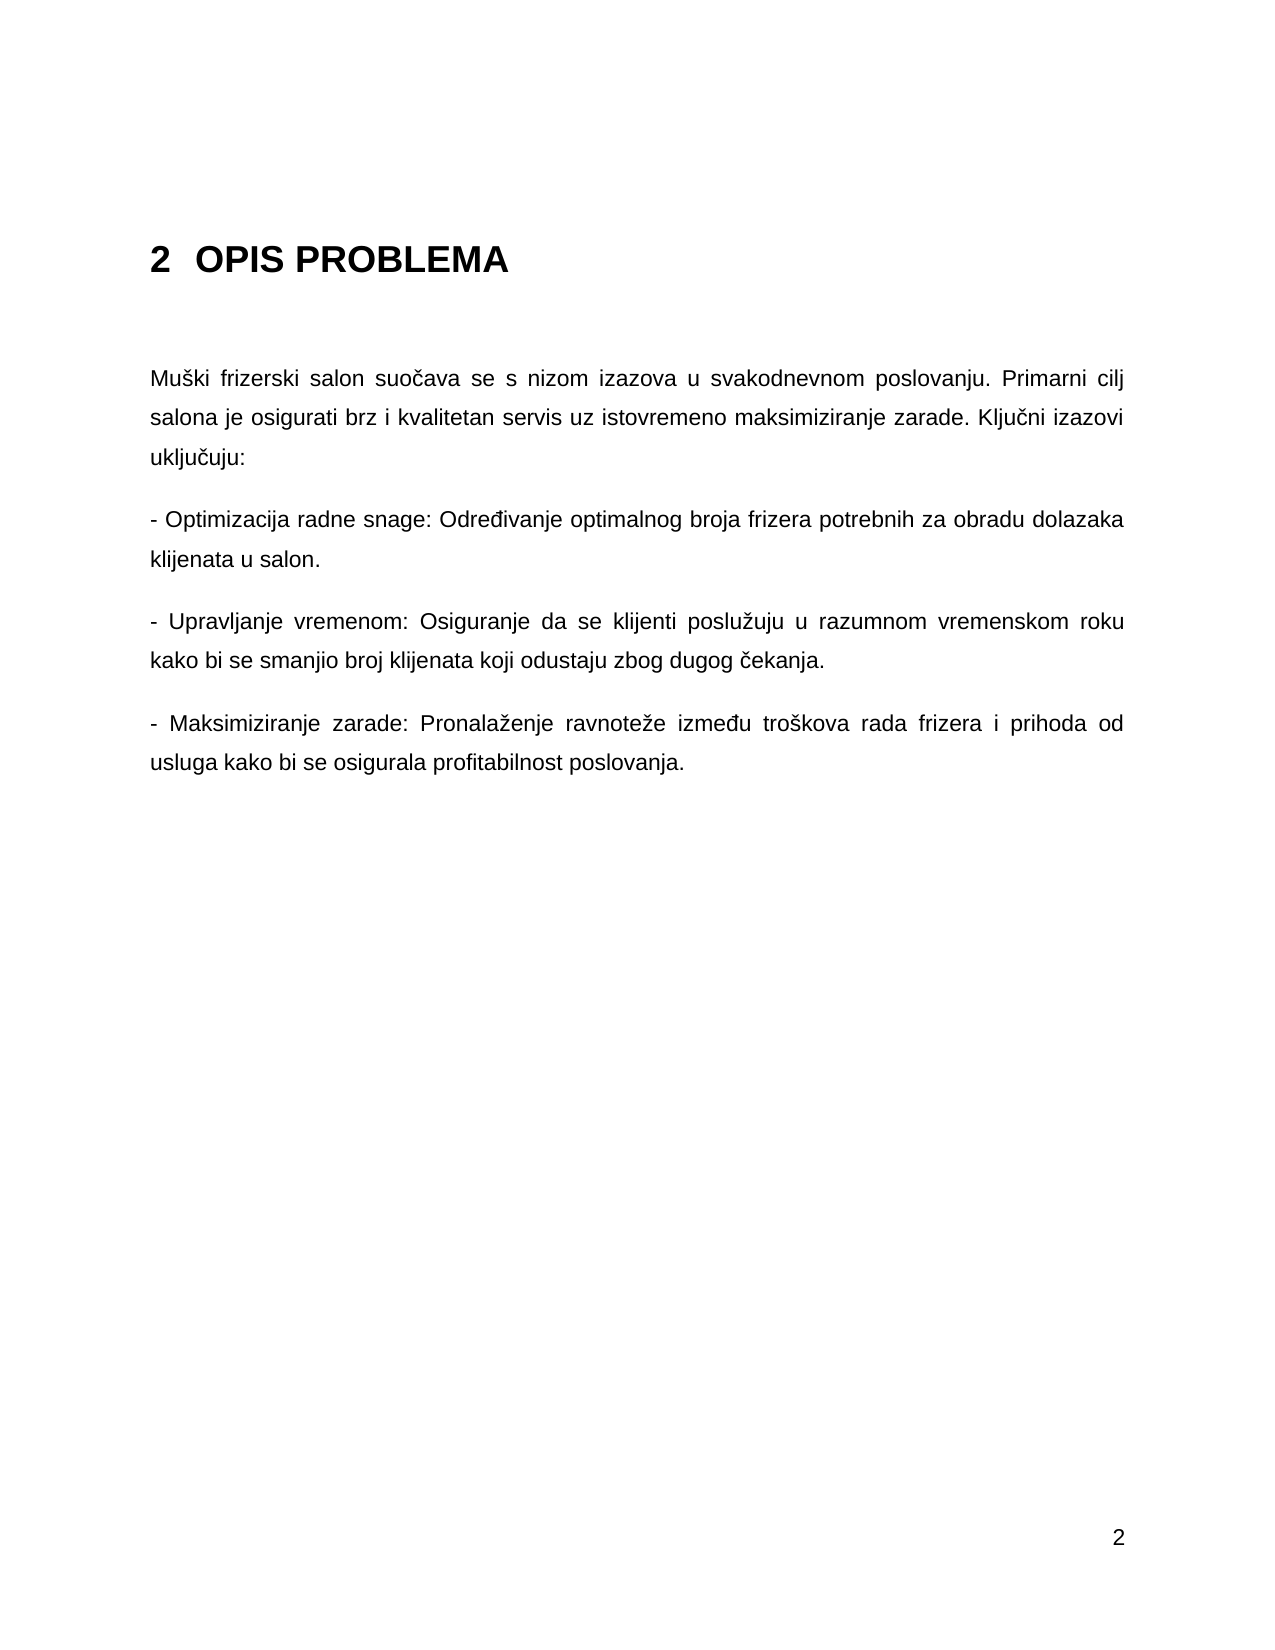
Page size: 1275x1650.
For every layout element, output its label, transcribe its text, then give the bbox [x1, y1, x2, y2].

text Muški frizerski salon suočava se s nizom izazova u svakodnevnom poslovanju. Primarni cilj salona je osigurati brz i kvalitetan servis uz istovremeno maksimiziranje zarade. Ključni izazovi uključuju: [150, 365, 1125, 470]
subtitle Opis problema [150, 237, 1125, 281]
text - Upravljanje vremenom: Osiguranje da se klijenti poslužuju u razumnom vremenskom roku kako bi se smanjio broj klijenata koji odustaju zbog dugog čekanja. [150, 608, 1125, 674]
text - Maksimiziranje zarade: Pronalaženje ravnoteže između troškova rada frizera i prihoda od usluga kako bi se osigurala profitabilnost poslovanja. [150, 710, 1125, 776]
text - Optimizacija radne snage: Određivanje optimalnog broja frizera potrebnih za obradu dolazaka klijenata u salon. [150, 506, 1125, 572]
